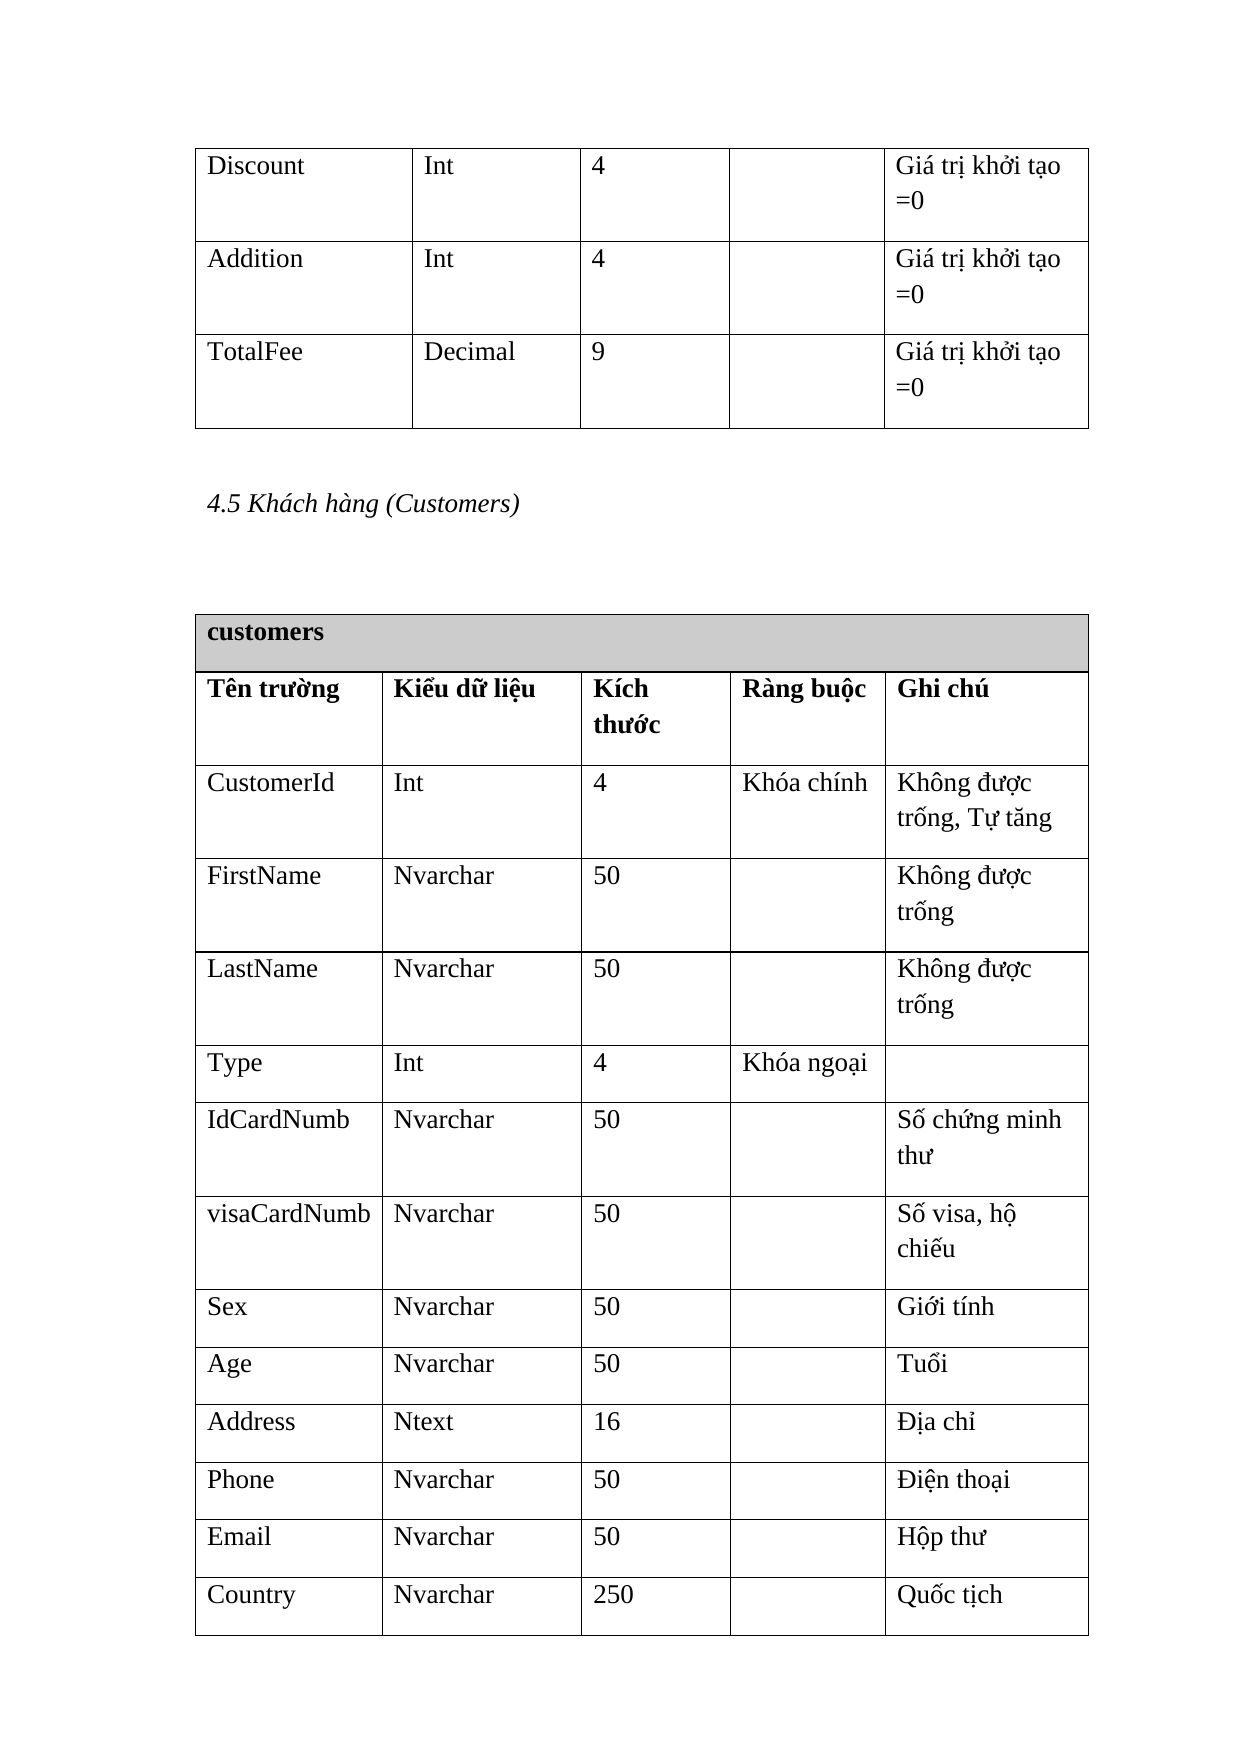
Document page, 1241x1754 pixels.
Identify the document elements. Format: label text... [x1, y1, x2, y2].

table_cell Nvarchar [383, 1290, 581, 1347]
table_cell Số visa, hộ chiếu [886, 1197, 1088, 1289]
table_cell Địa chỉ [886, 1405, 1088, 1462]
table_cell [730, 335, 884, 428]
table_cell 9 [581, 335, 729, 428]
table_cell Không được trống [886, 953, 1088, 1045]
table_cell Type [196, 1046, 382, 1102]
table_cell Khóa chính [731, 766, 885, 858]
table_cell [731, 1463, 885, 1519]
table_cell Nvarchar [383, 1348, 581, 1404]
table_cell Discount [196, 149, 412, 241]
table_cell [886, 1046, 1088, 1102]
table_cell 50 [582, 1197, 730, 1289]
table_cell Int [413, 149, 580, 241]
table_cell Kích thước [582, 673, 730, 765]
table_cell [731, 1348, 885, 1404]
table_cell Hộp thư [886, 1520, 1088, 1577]
table_cell [731, 1290, 885, 1347]
table_cell Giá trị khởi tạo =0 [885, 335, 1088, 428]
table_cell 4 [582, 766, 730, 858]
table_cell LastName [196, 953, 382, 1045]
table_cell Nvarchar [383, 1520, 581, 1577]
table_cell 16 [582, 1405, 730, 1462]
table_cell [731, 1520, 885, 1577]
table_cell Giá trị khởi tạo =0 [885, 149, 1088, 241]
table_cell Int [383, 1046, 581, 1102]
table_cell Kiểu dữ liệu [383, 673, 581, 765]
table_cell Addition [196, 242, 412, 334]
table_cell [730, 149, 884, 241]
table_cell [731, 1578, 885, 1634]
table_cell Giá trị khởi tạo =0 [885, 242, 1088, 334]
table_cell [730, 242, 884, 334]
table_cell Quốc tịch [886, 1578, 1088, 1634]
text 4.5 Khách hàng (Customers) [207, 487, 1122, 519]
table_cell 50 [582, 1463, 730, 1519]
table_cell Ghi chú [886, 673, 1088, 765]
table_cell Tuổi [886, 1348, 1088, 1404]
table_cell [731, 953, 885, 1045]
table_cell 50 [582, 1348, 730, 1404]
table_cell Ràng buộc [731, 673, 885, 765]
table_cell Nvarchar [383, 1103, 581, 1196]
table_cell Khóa ngoại [731, 1046, 885, 1102]
table_cell Country [196, 1578, 382, 1634]
table_cell Email [196, 1520, 382, 1577]
table_cell Số chứng minh thư [886, 1103, 1088, 1196]
table_cell 50 [582, 1290, 730, 1347]
table_cell visaCardNumb [196, 1197, 382, 1289]
table_cell Nvarchar [383, 953, 581, 1045]
table_cell Sex [196, 1290, 382, 1347]
table_cell Phone [196, 1463, 382, 1519]
table_cell 50 [582, 1103, 730, 1196]
table_cell Address [196, 1405, 382, 1462]
table_cell Nvarchar [383, 1578, 581, 1634]
table_cell Tên trường [196, 673, 382, 765]
table_cell [731, 1405, 885, 1462]
table_cell TotalFee [196, 335, 412, 428]
table_cell FirstName [196, 859, 382, 951]
table_cell Decimal [413, 335, 580, 428]
table_cell 4 [581, 149, 729, 241]
table_cell Age [196, 1348, 382, 1404]
table_cell 50 [582, 859, 730, 951]
table_cell Không được trống, Tự tăng [886, 766, 1088, 858]
table_cell 4 [581, 242, 729, 334]
table_cell IdCardNumb [196, 1103, 382, 1196]
table_cell 4 [582, 1046, 730, 1102]
table_cell Ntext [383, 1405, 581, 1462]
table_cell 50 [582, 953, 730, 1045]
table_cell Int [413, 242, 580, 334]
table_cell Nvarchar [383, 1197, 581, 1289]
table_cell Điện thoại [886, 1463, 1088, 1519]
table_cell [731, 1197, 885, 1289]
table_cell [731, 859, 885, 951]
table_cell Nvarchar [383, 1463, 581, 1519]
table_cell [731, 1103, 885, 1196]
table_header customers [196, 615, 1088, 671]
table_cell 250 [582, 1578, 730, 1634]
table_cell Nvarchar [383, 859, 581, 951]
table_cell CustomerId [196, 766, 382, 858]
table_cell 50 [582, 1520, 730, 1577]
table_cell Giới tính [886, 1290, 1088, 1347]
table_cell Không được trống [886, 859, 1088, 951]
table_cell Int [383, 766, 581, 858]
